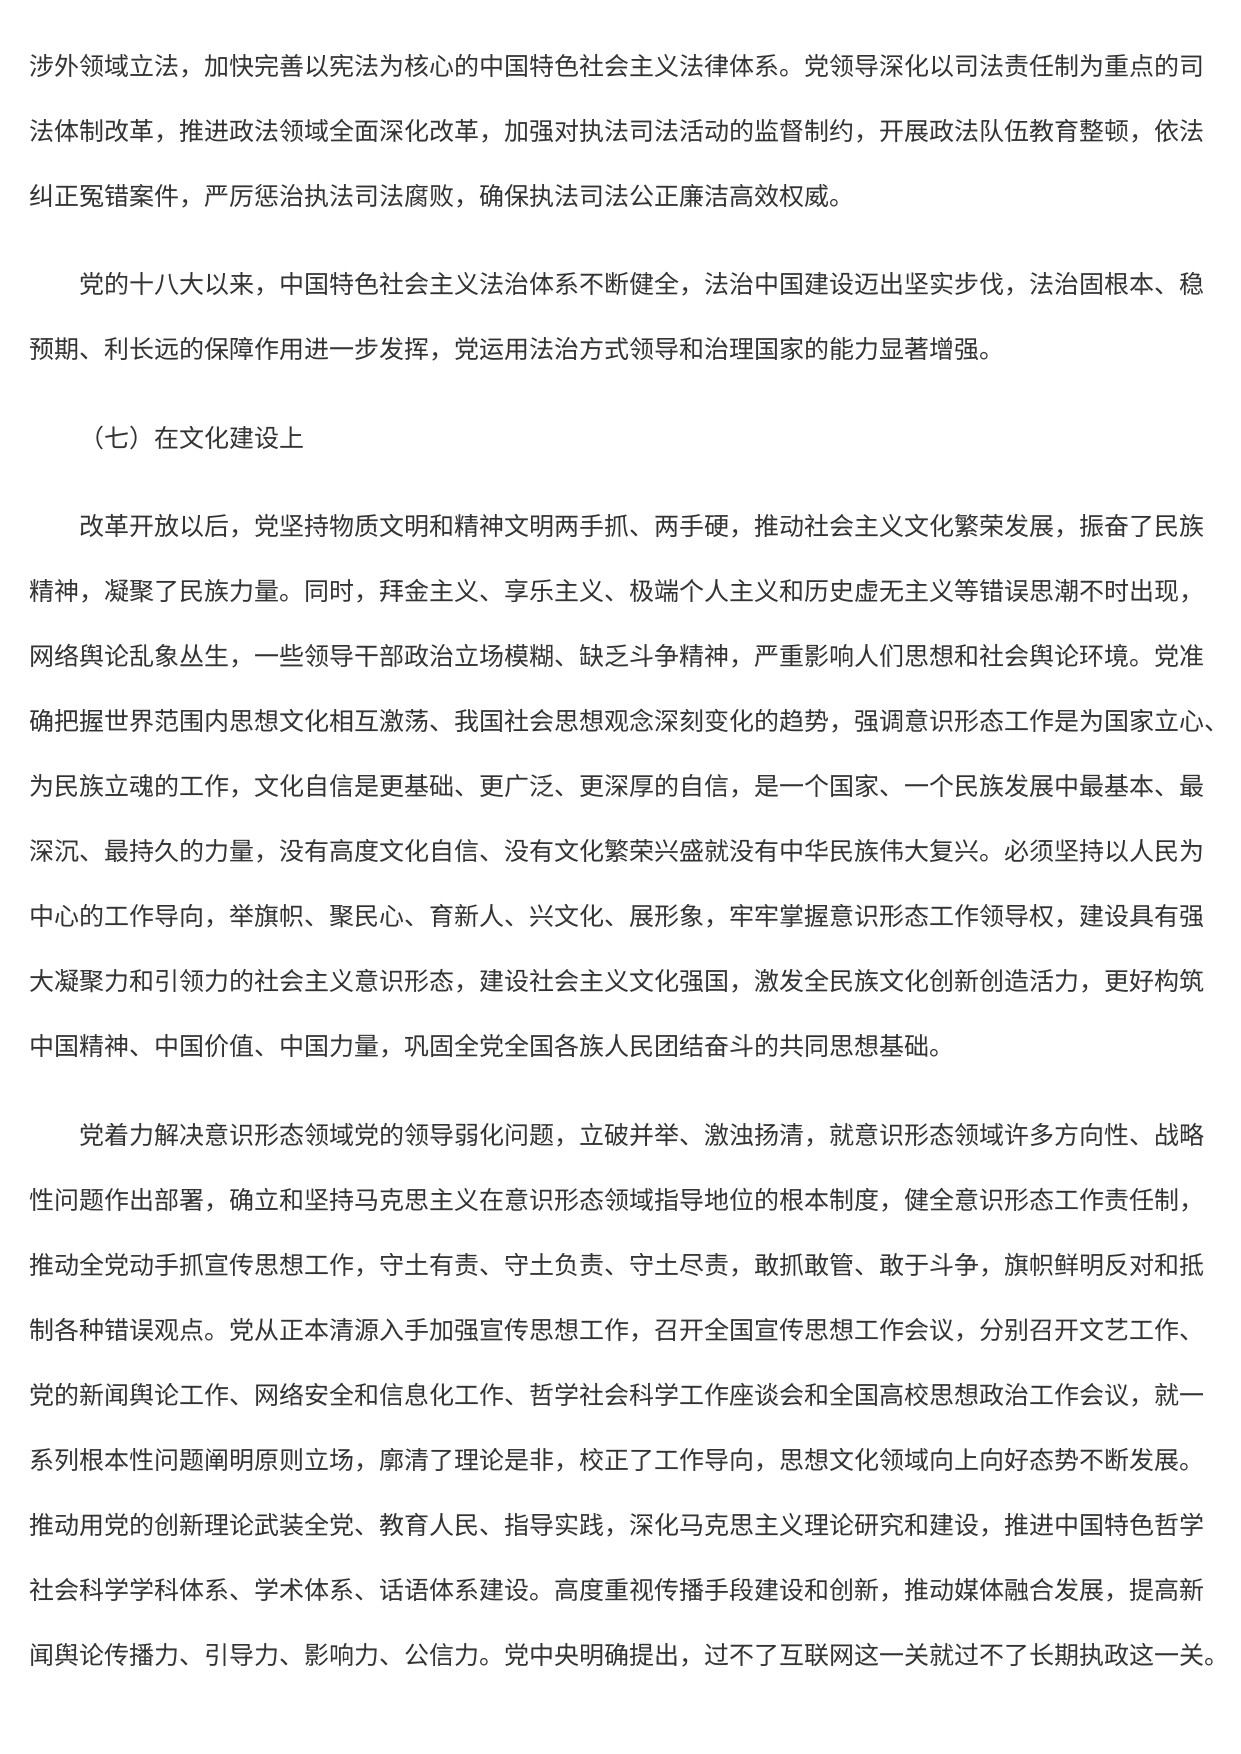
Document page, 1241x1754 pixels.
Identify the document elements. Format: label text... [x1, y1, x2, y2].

text 改革开放以后，党坚持物质文明和精神文明两手抓、两手硬，推动社会主义文化繁荣发展，振奋了民族精神，凝聚了民族力量。同时，拜金主义、享乐主义、极端个人主义和历史虚无主义等错误思潮不时出现，网络舆论乱象丛生，一些领导干部政治立场模糊、缺乏斗争精神，严重影响人们思想和社会舆论环境。党准确把握世界范围内思想文化相互激荡、我国社会思想观念深刻变化的趋势，强调意识形态工作是为国家立心、为民族立魂的工作，文化自信是更基础、更广泛、更深厚的自信，是一个国家、一个民族发展中最基本、最深沉、最持久的力量，没有高度文化自信、没有文化繁荣兴盛就没有中华民族伟大复兴。必须坚持以人民为中心的工作导向，举旗帜、聚民心、育新人、兴文化、展形象，牢牢掌握意识形态工作领导权，建设具有强大凝聚力和引领力的社会主义意识形态，建设社会主义文化强国，激发全民族文化创新创造活力，更好构筑中国精神、中国价值、中国力量，巩固全党全国各族人民团结奋斗的共同思想基础。 [29, 492, 1211, 1077]
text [29, 32, 1211, 227]
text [29, 1101, 1211, 1686]
text （七）在文化建设上 [29, 404, 1211, 469]
text 党的十八大以来，中国特色社会主义法治体系不断健全，法治中国建设迈出坚实步伐，法治固根本、稳预期、利长远的保障作用进一步发挥，党运用法治方式领导和治理国家的能力显著增强。 [29, 250, 1211, 380]
